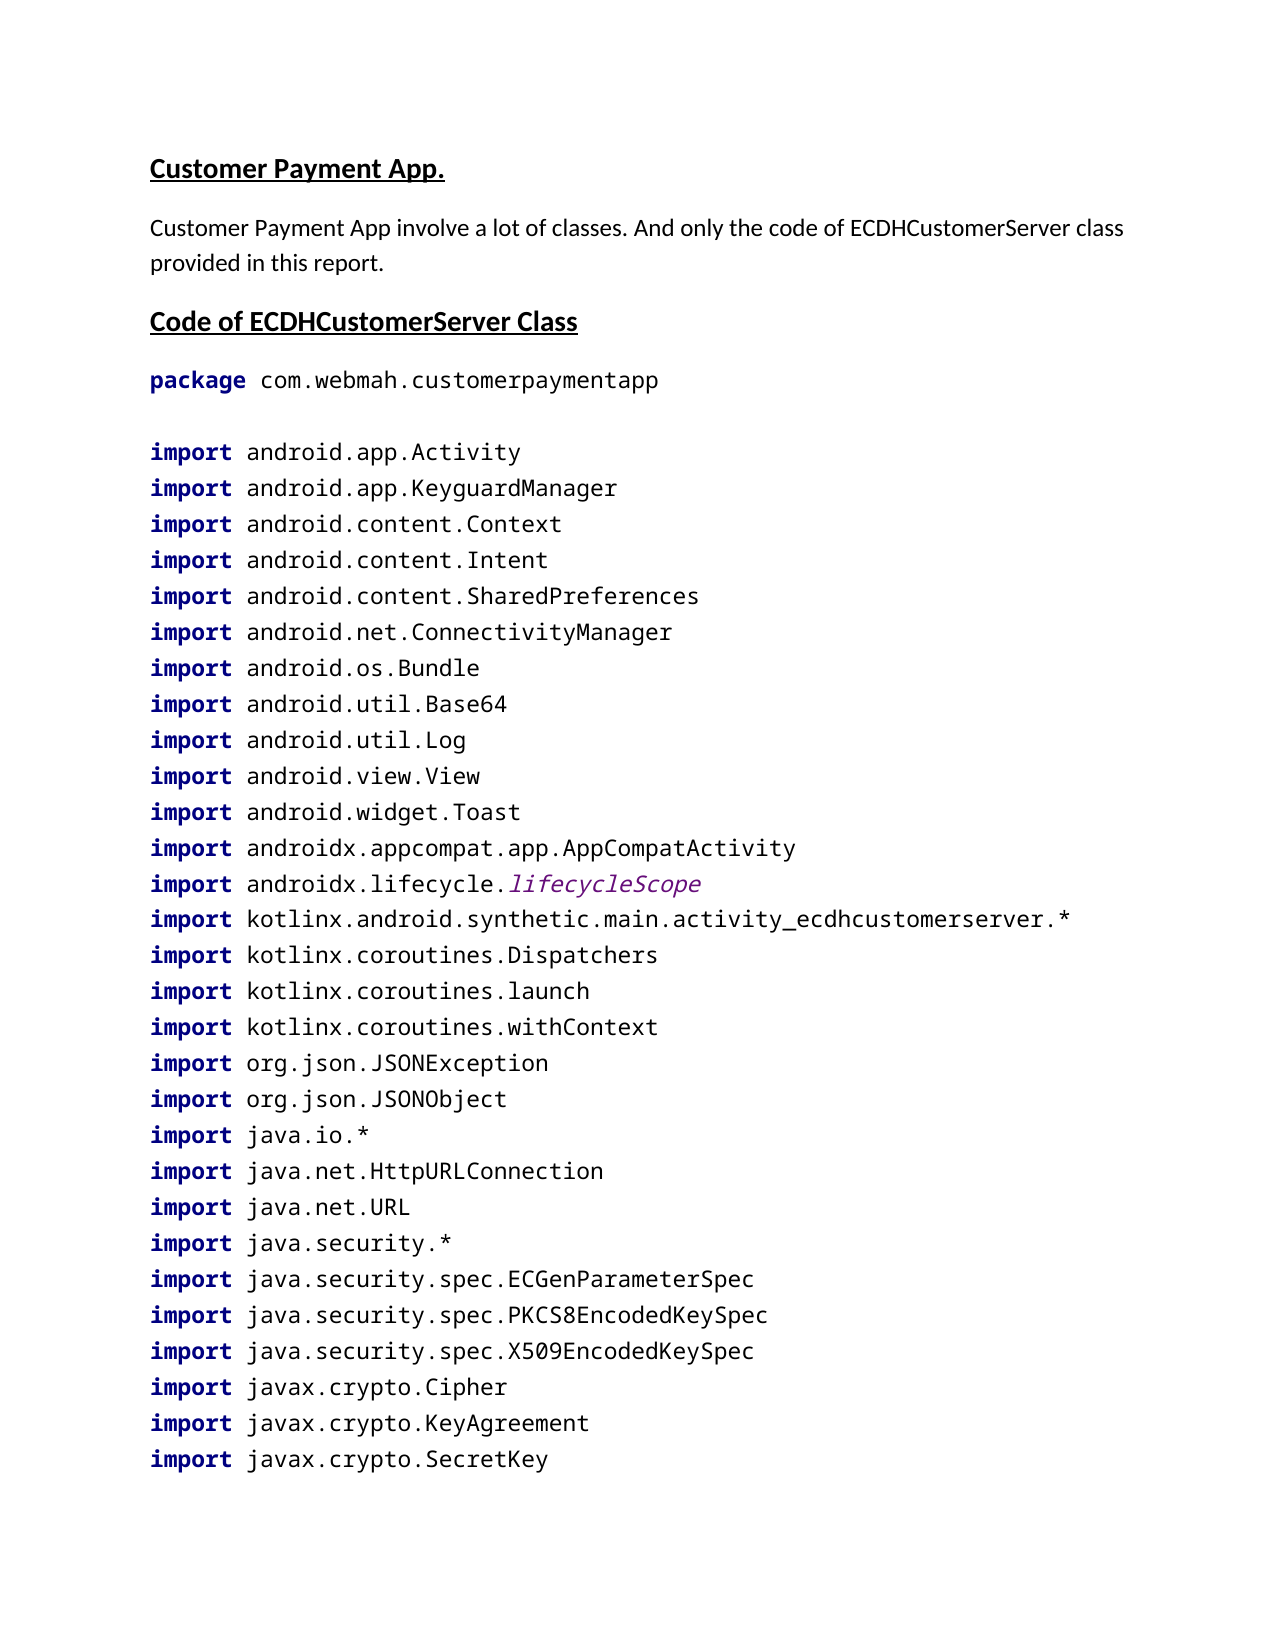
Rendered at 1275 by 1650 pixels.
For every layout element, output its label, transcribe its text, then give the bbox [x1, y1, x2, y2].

text Customer Payment App. [150, 150, 1125, 186]
text Customer Payment App involve a lot of classes. And only the code of ECDHCustomerServer class provided in this report. [150, 212, 1125, 277]
text Code of ECDHCustomerServer Class [150, 303, 1125, 338]
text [150, 364, 1125, 1474]
